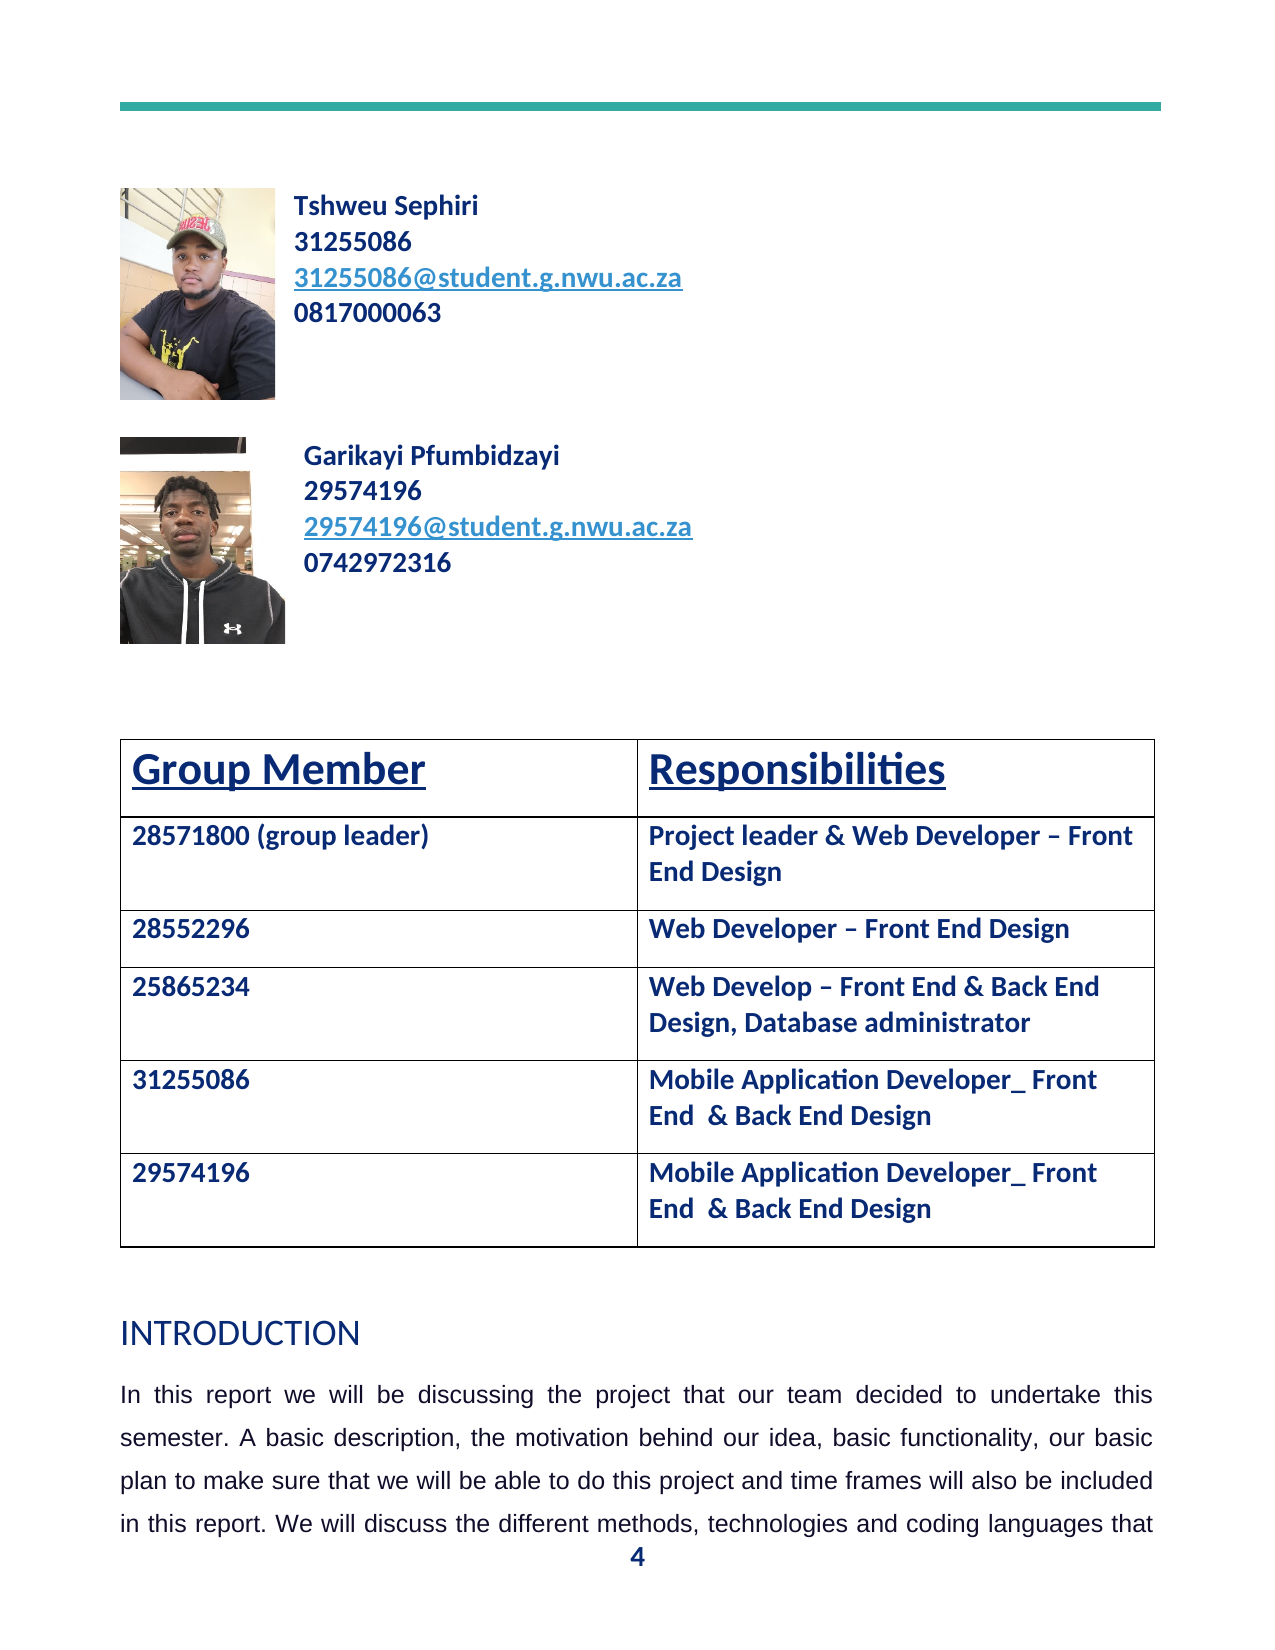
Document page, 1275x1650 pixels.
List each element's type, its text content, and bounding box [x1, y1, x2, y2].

table_cell Mobile Application Developer_ Front End & Back End Design [638, 1061, 1154, 1153]
text 0742972316 [286, 544, 1155, 579]
text 31255086@student.g.nwu.ac.za [275, 259, 1155, 294]
table_cell Project leader & Web Developer – Front End Design [638, 818, 1154, 909]
text Garikayi Pfumbidzayi [286, 437, 1155, 472]
table_header Group Member [121, 740, 637, 816]
table_cell 28571800 (group leader) [121, 818, 637, 909]
text 29574196 [286, 472, 1155, 508]
picture [120, 437, 286, 644]
text 31255086 [275, 223, 1155, 259]
text Tshweu Sephiri [120, 187, 1155, 223]
table_cell 25865234 [121, 968, 637, 1060]
table_cell Web Develop – Front End & Back End Design, Database administrator [638, 968, 1154, 1060]
table_cell 28552296 [121, 911, 637, 967]
table_cell 29574196 [121, 1154, 637, 1246]
text 0817000063 [275, 294, 1155, 330]
table_cell Web Developer – Front End Design [638, 911, 1154, 967]
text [120, 1380, 1155, 1538]
table_cell Mobile Application Developer_ Front End & Back End Design [638, 1154, 1154, 1246]
text 29574196@student.g.nwu.ac.za [286, 508, 1155, 544]
table_cell 31255086 [121, 1061, 637, 1153]
subtitle INTRODUCTION [120, 1309, 1155, 1355]
table_header Responsibilities [638, 740, 1154, 816]
picture [120, 188, 275, 400]
